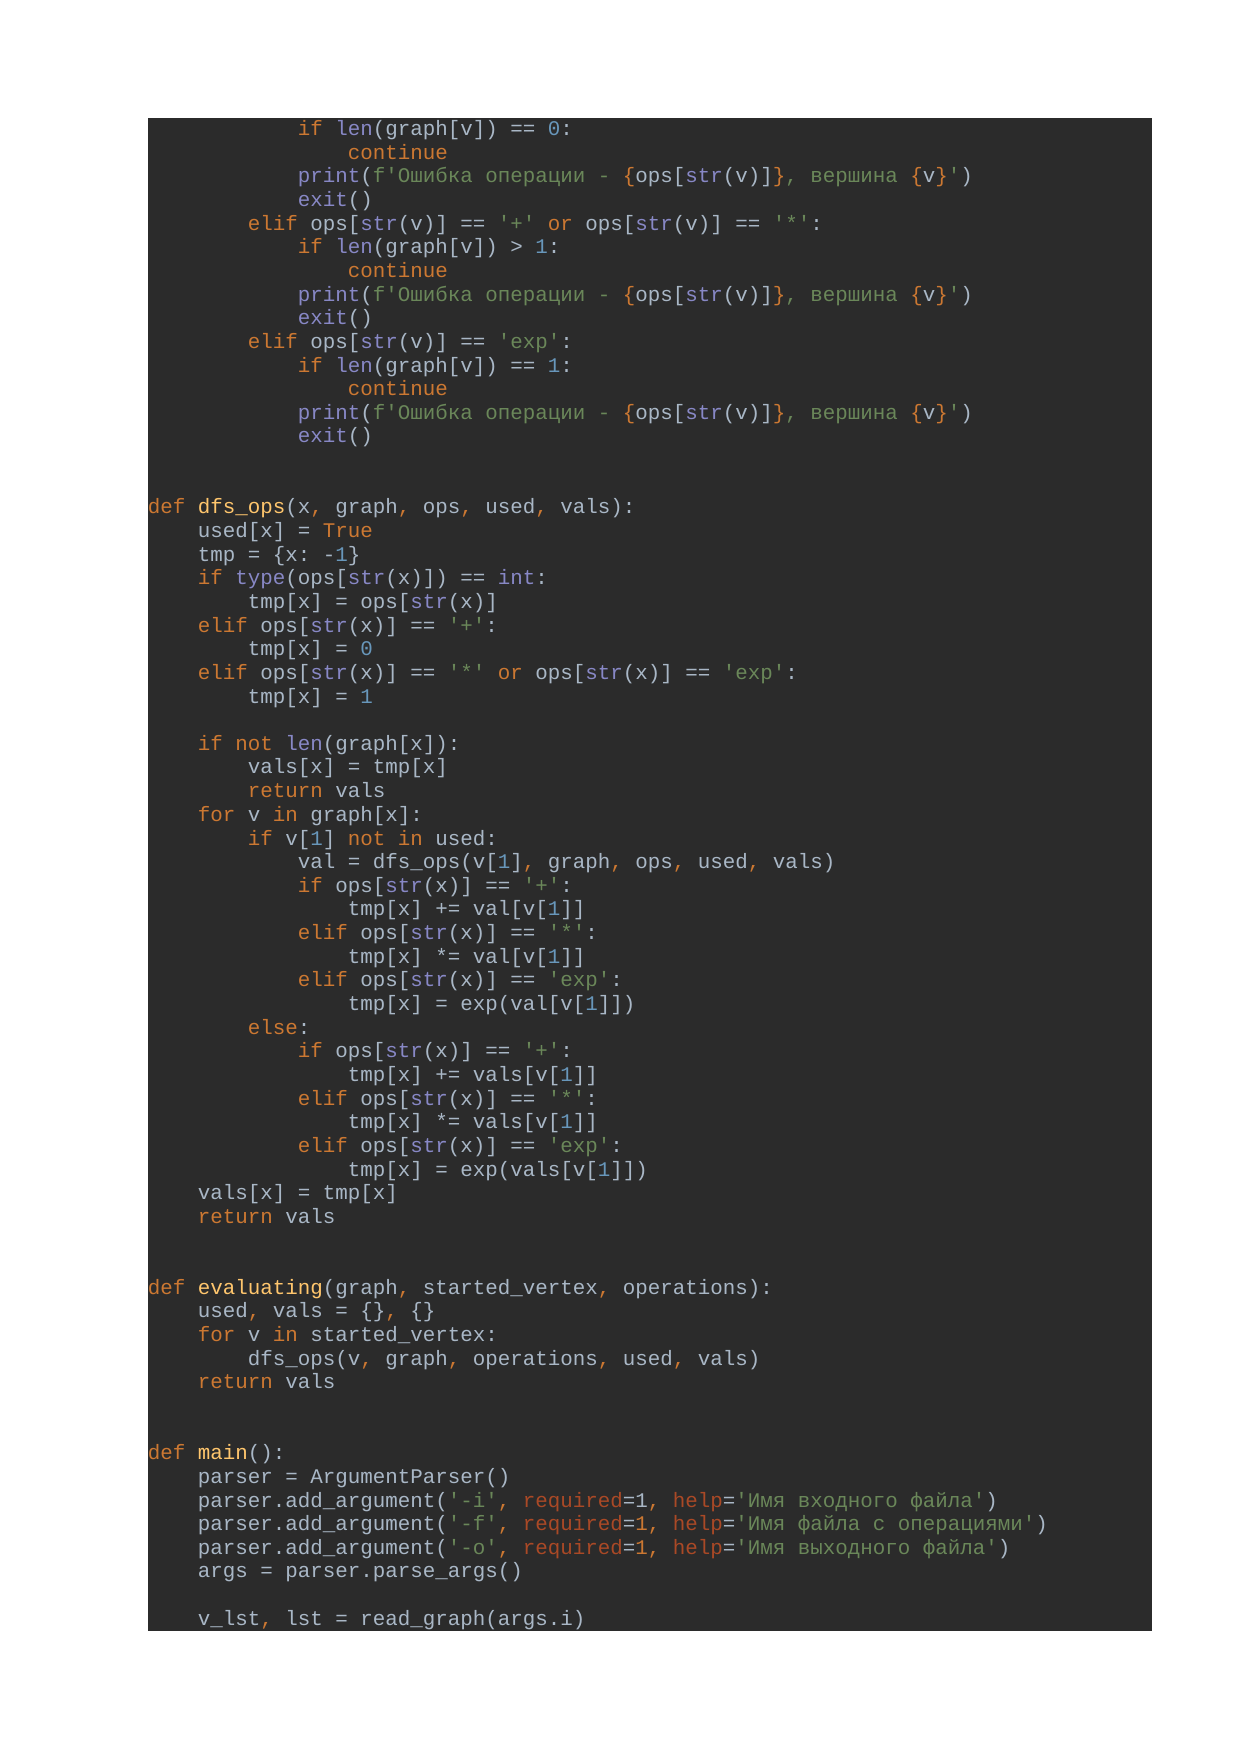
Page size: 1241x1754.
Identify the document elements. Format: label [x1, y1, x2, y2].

text [148, 118, 1152, 1631]
